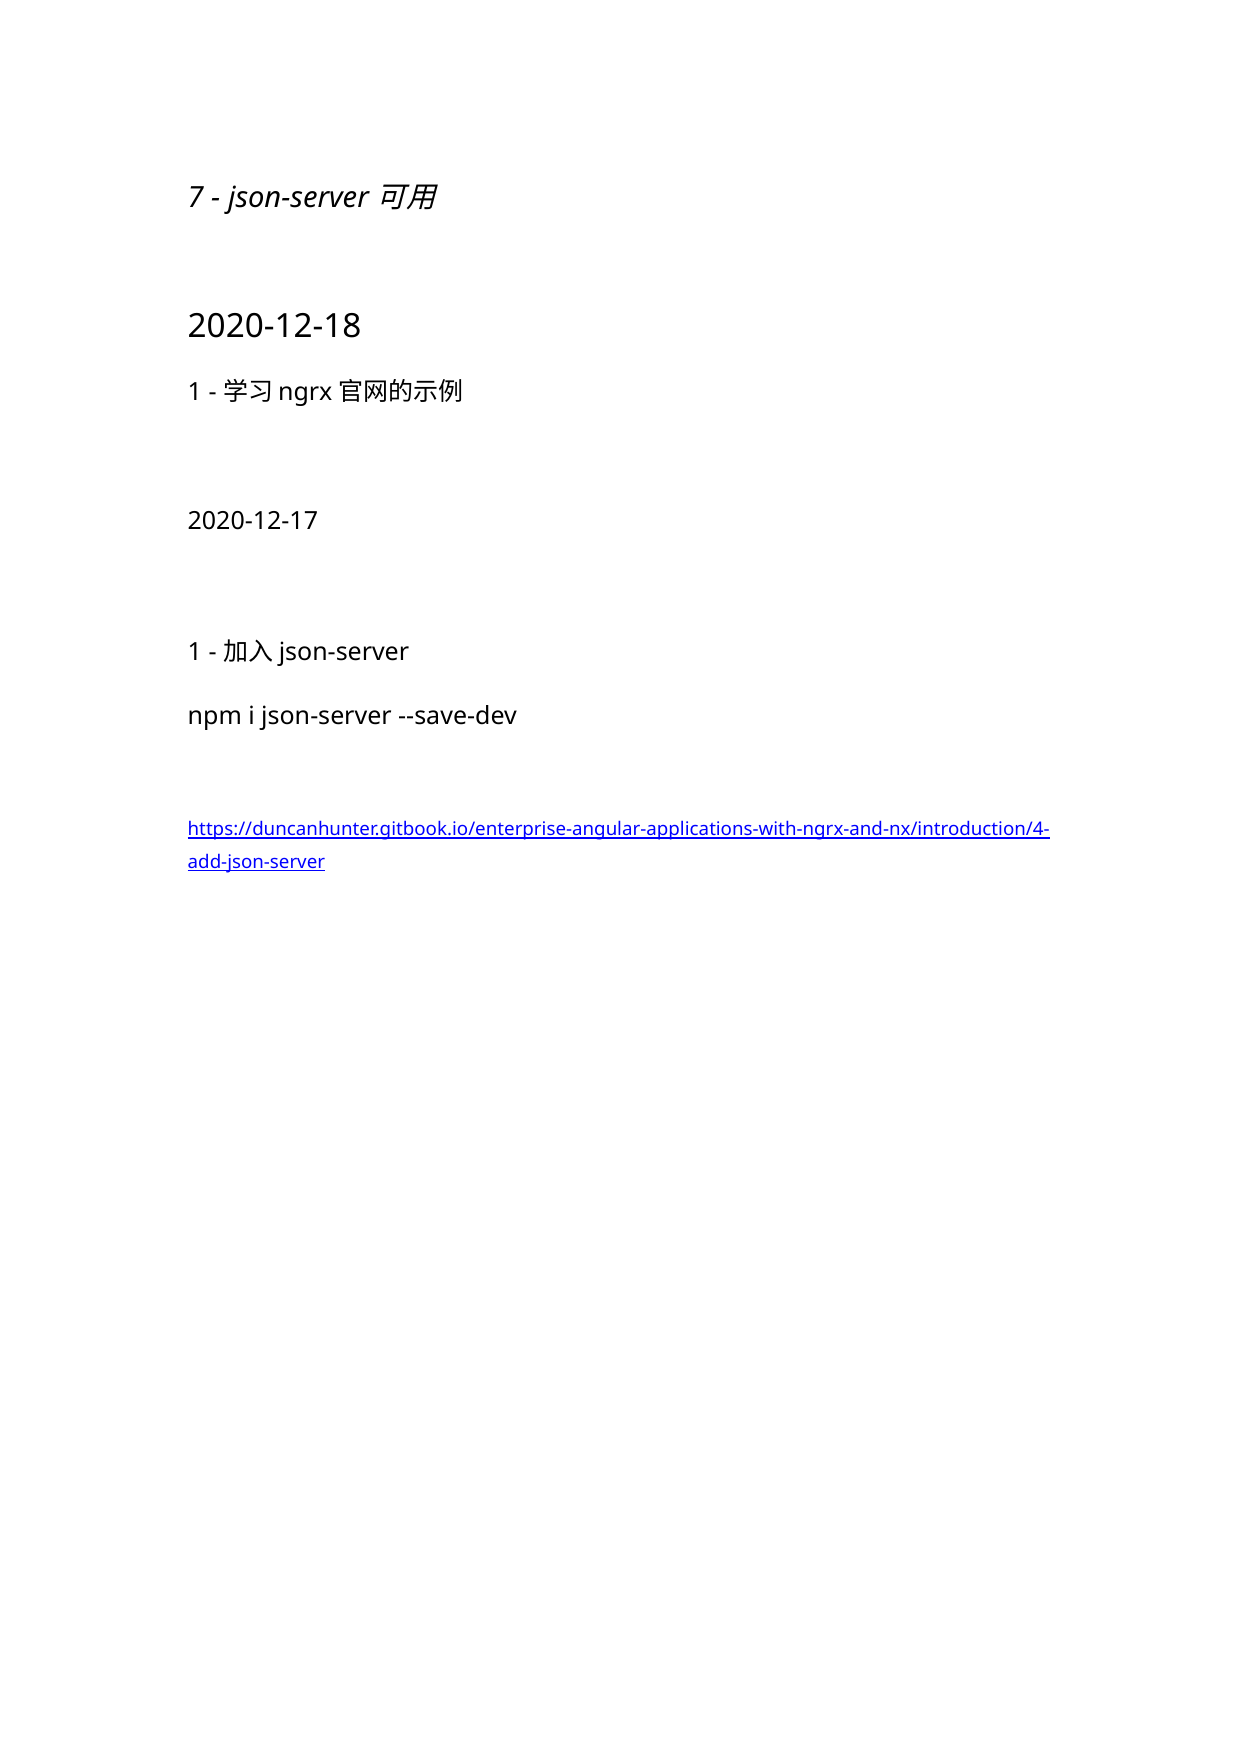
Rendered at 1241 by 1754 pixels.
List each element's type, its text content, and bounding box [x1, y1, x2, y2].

text 2020-12-17 [187, 487, 1053, 552]
text 1 - 学习ngrx 官网的示例 [187, 357, 1053, 422]
text 2020-12-18 [187, 292, 1053, 357]
text 1 - 加入 json-server [187, 617, 1053, 682]
text npm i json-server --save-dev [187, 682, 1053, 747]
text https://duncanhunter.gitbook.io/enterprise-angular-applications-with-ngrx-and-nx/introduction/4-add-json-server [187, 812, 1053, 877]
text 7 - json-server 可用 [187, 162, 1053, 227]
